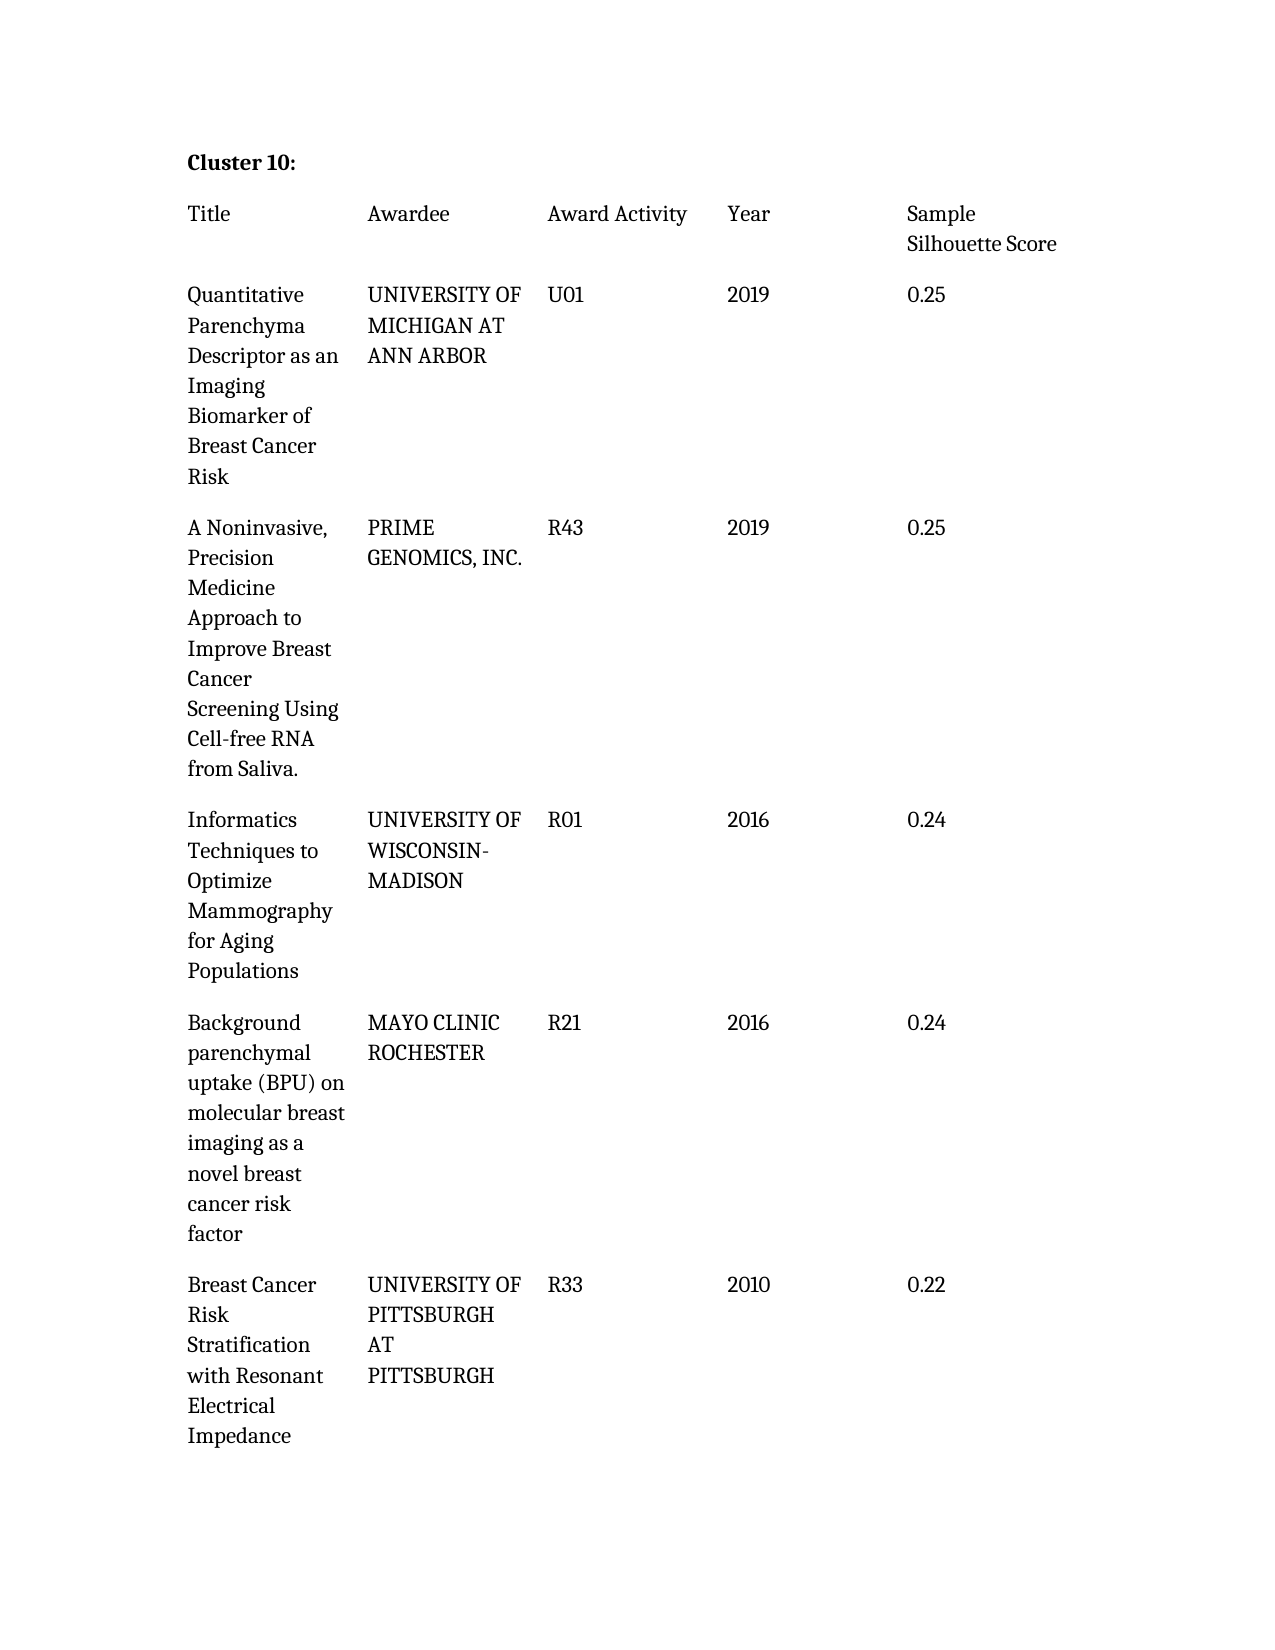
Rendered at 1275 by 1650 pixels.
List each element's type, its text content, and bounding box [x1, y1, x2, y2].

table_cell R01 [536, 807, 716, 1009]
table_cell 0.24 [896, 807, 1076, 1009]
table_cell R43 [536, 515, 716, 807]
table_cell R33 [536, 1272, 716, 1449]
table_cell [176, 1272, 356, 1449]
text Cluster 10: [187, 150, 1087, 176]
table_header Award Activity [536, 201, 716, 282]
table_header Title [176, 201, 356, 282]
table_cell Background parenchymal uptake (BPU) on molecular breast imaging as a novel breast cancer risk factor [176, 1009, 356, 1272]
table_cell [356, 1272, 536, 1449]
table_cell Quantitative Parenchyma Descriptor as an Imaging Biomarker of Breast Cancer Risk [176, 282, 356, 514]
table_cell UNIVERSITY OF MICHIGAN AT ANN ARBOR [356, 282, 536, 514]
table_cell 2010 [716, 1272, 896, 1449]
table_cell R21 [536, 1009, 716, 1272]
table_cell 0.24 [896, 1009, 1076, 1272]
table_header Awardee [356, 201, 536, 282]
table_cell 0.25 [896, 515, 1076, 807]
table_header Sample Silhouette Score [896, 201, 1076, 282]
table_cell 2019 [716, 515, 896, 807]
table_cell MAYO CLINIC ROCHESTER [356, 1009, 536, 1272]
table_cell 2019 [716, 282, 896, 514]
table_cell 2016 [716, 807, 896, 1009]
table_cell 0.25 [896, 282, 1076, 514]
table_cell Informatics Techniques to Optimize Mammography for Aging Populations [176, 807, 356, 1009]
table_cell A Noninvasive, Precision Medicine Approach to Improve Breast Cancer Screening Using Cell-free RNA from Saliva. [176, 515, 356, 807]
table_header Year [716, 201, 896, 282]
table_cell 0.22 [896, 1272, 1076, 1449]
table_cell PRIME GENOMICS, INC. [356, 515, 536, 807]
table_cell UNIVERSITY OF WISCONSIN-MADISON [356, 807, 536, 1009]
table_cell U01 [536, 282, 716, 514]
table_cell 2016 [716, 1009, 896, 1272]
